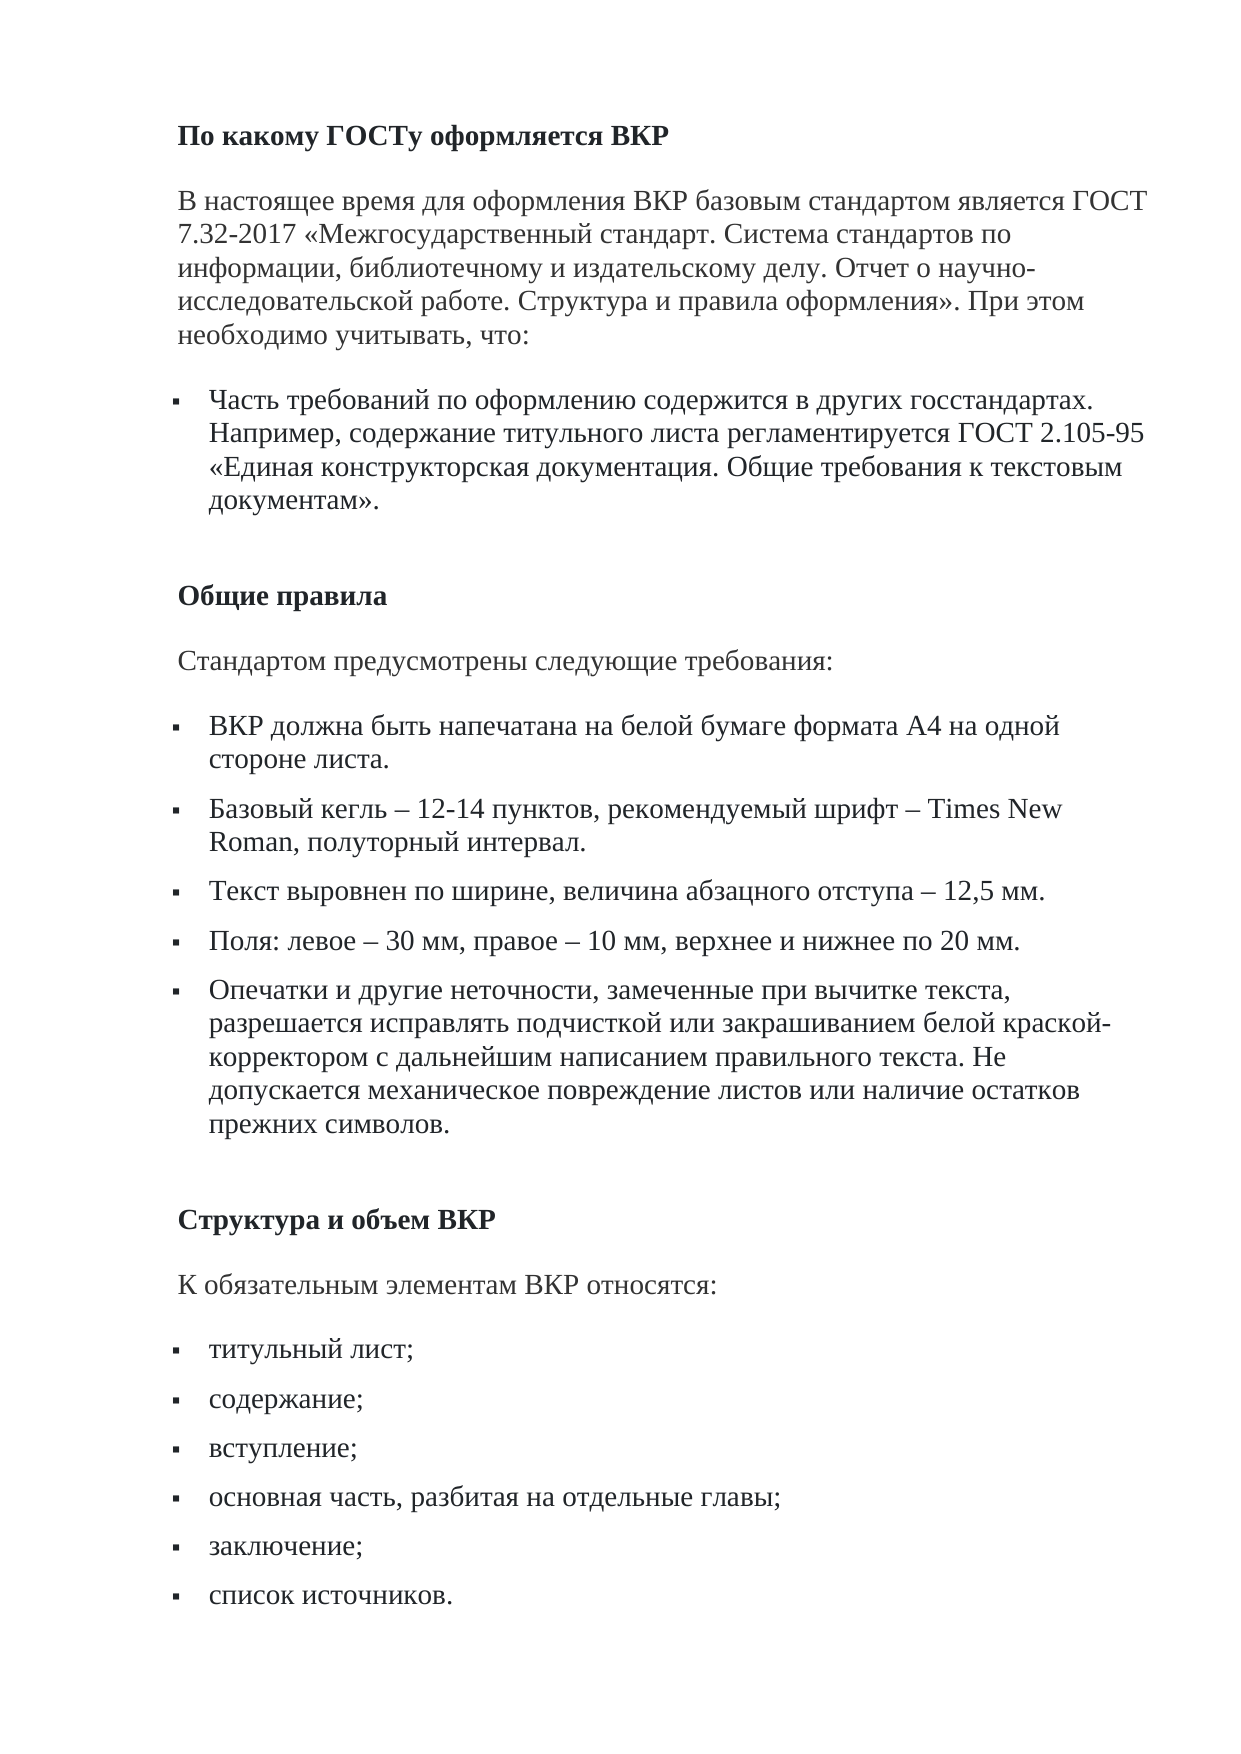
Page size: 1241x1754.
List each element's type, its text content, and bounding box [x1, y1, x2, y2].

list Базовый кегль – 12-14 пунктов, рекомендуемый шрифт – Times New Roman, полуторный интервал. [171, 791, 1152, 858]
list титульный лист; [171, 1332, 1152, 1365]
text По какому ГОСТу оформляется ВКР [177, 118, 1152, 152]
text Стандартом предусмотрены следующие требования: [177, 643, 1152, 677]
list Опечатки и другие неточности, замеченные при вычитке текста, разрешается исправлять подчисткой или закрашиванием белой краской-корректором с дальнейшим написанием правильного текста. Не допускается механическое повреждение листов или наличие остатков прежних символов. [171, 972, 1152, 1139]
list заключение; [171, 1528, 1152, 1562]
text Структура и объем ВКР [177, 1202, 1152, 1236]
list вступление; [171, 1430, 1152, 1463]
text В настоящее время для оформления ВКР базовым стандартом является ГОСТ 7.32-2017 «Межгосударственный стандарт. Система стандартов по информации, библиотечному и издательскому делу. Отчет о научно-исследовательской работе. Структура и правила оформления». При этом необходимо учитывать, что: [177, 183, 1152, 351]
list ВКР должна быть напечатана на белой бумаге формата А4 на одной стороне листа. [171, 708, 1152, 775]
list список источников. [171, 1577, 1152, 1611]
text Общие правила [177, 578, 1152, 612]
list Поля: левое – 30 мм, правое – 10 мм, верхнее и нижнее по 20 мм. [171, 923, 1152, 956]
list основная часть, разбитая на отдельные главы; [171, 1479, 1152, 1513]
list Текст выровнен по ширине, величина абзацного отступа – 12,5 мм. [171, 873, 1152, 907]
list Часть требований по оформлению содержится в других госстандартах. Например, содержание титульного листа регламентируется ГОСТ 2.105-95 «Единая конструкторская документация. Общие требования к текстовым документам». [171, 382, 1152, 516]
list содержание; [171, 1381, 1152, 1414]
text К обязательным элементам ВКР относятся: [177, 1267, 1152, 1300]
